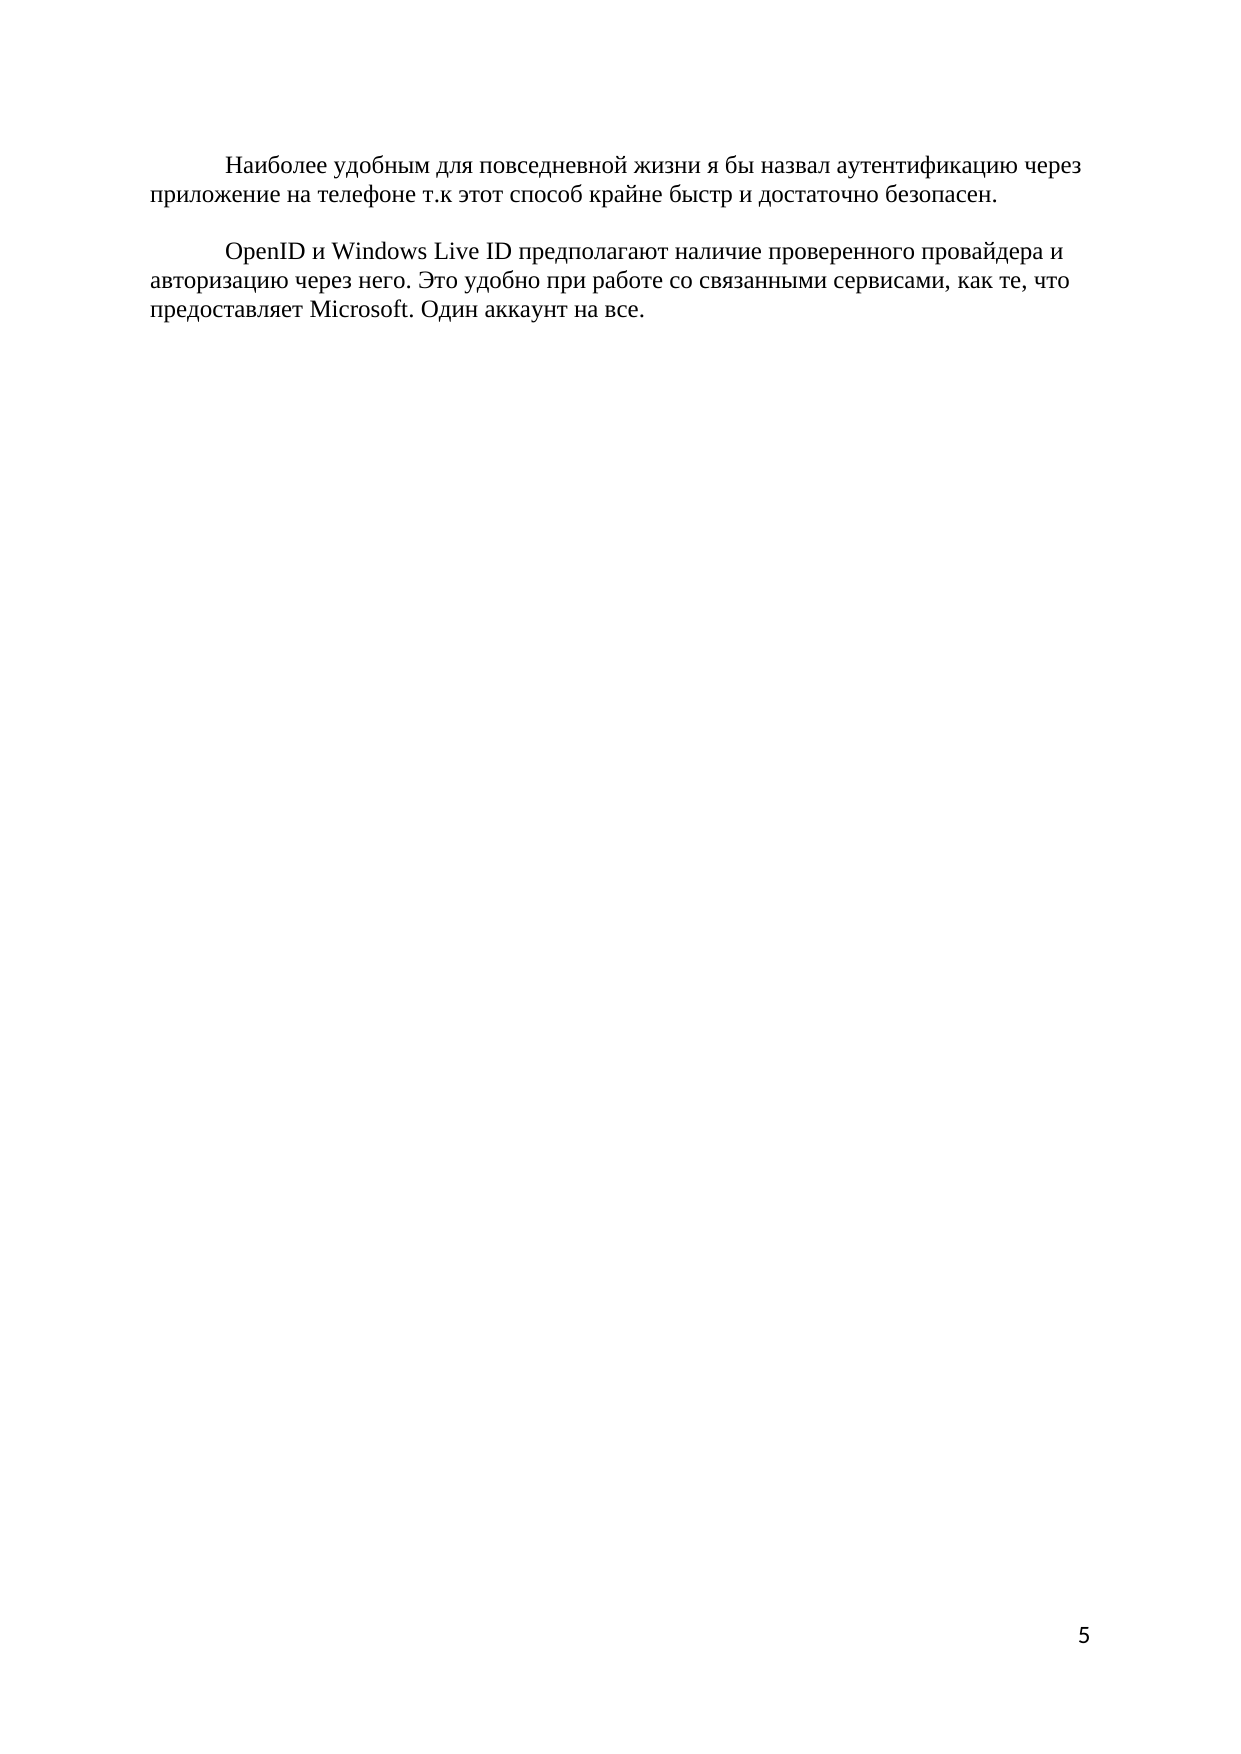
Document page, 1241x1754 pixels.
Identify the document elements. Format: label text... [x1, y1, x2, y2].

text Наиболее удобным для повседневной жизни я бы назвал аутентификацию через приложение на телефоне т.к этот способ крайне быстр и достаточно безопасен. [150, 150, 1090, 207]
text OpenID и Windows Live ID предполагают наличие проверенного провайдера и авторизацию через него. Это удобно при работе со связанными сервисами, как те, что предоставляет Microsoft. Один аккаунт на все. [150, 236, 1090, 322]
